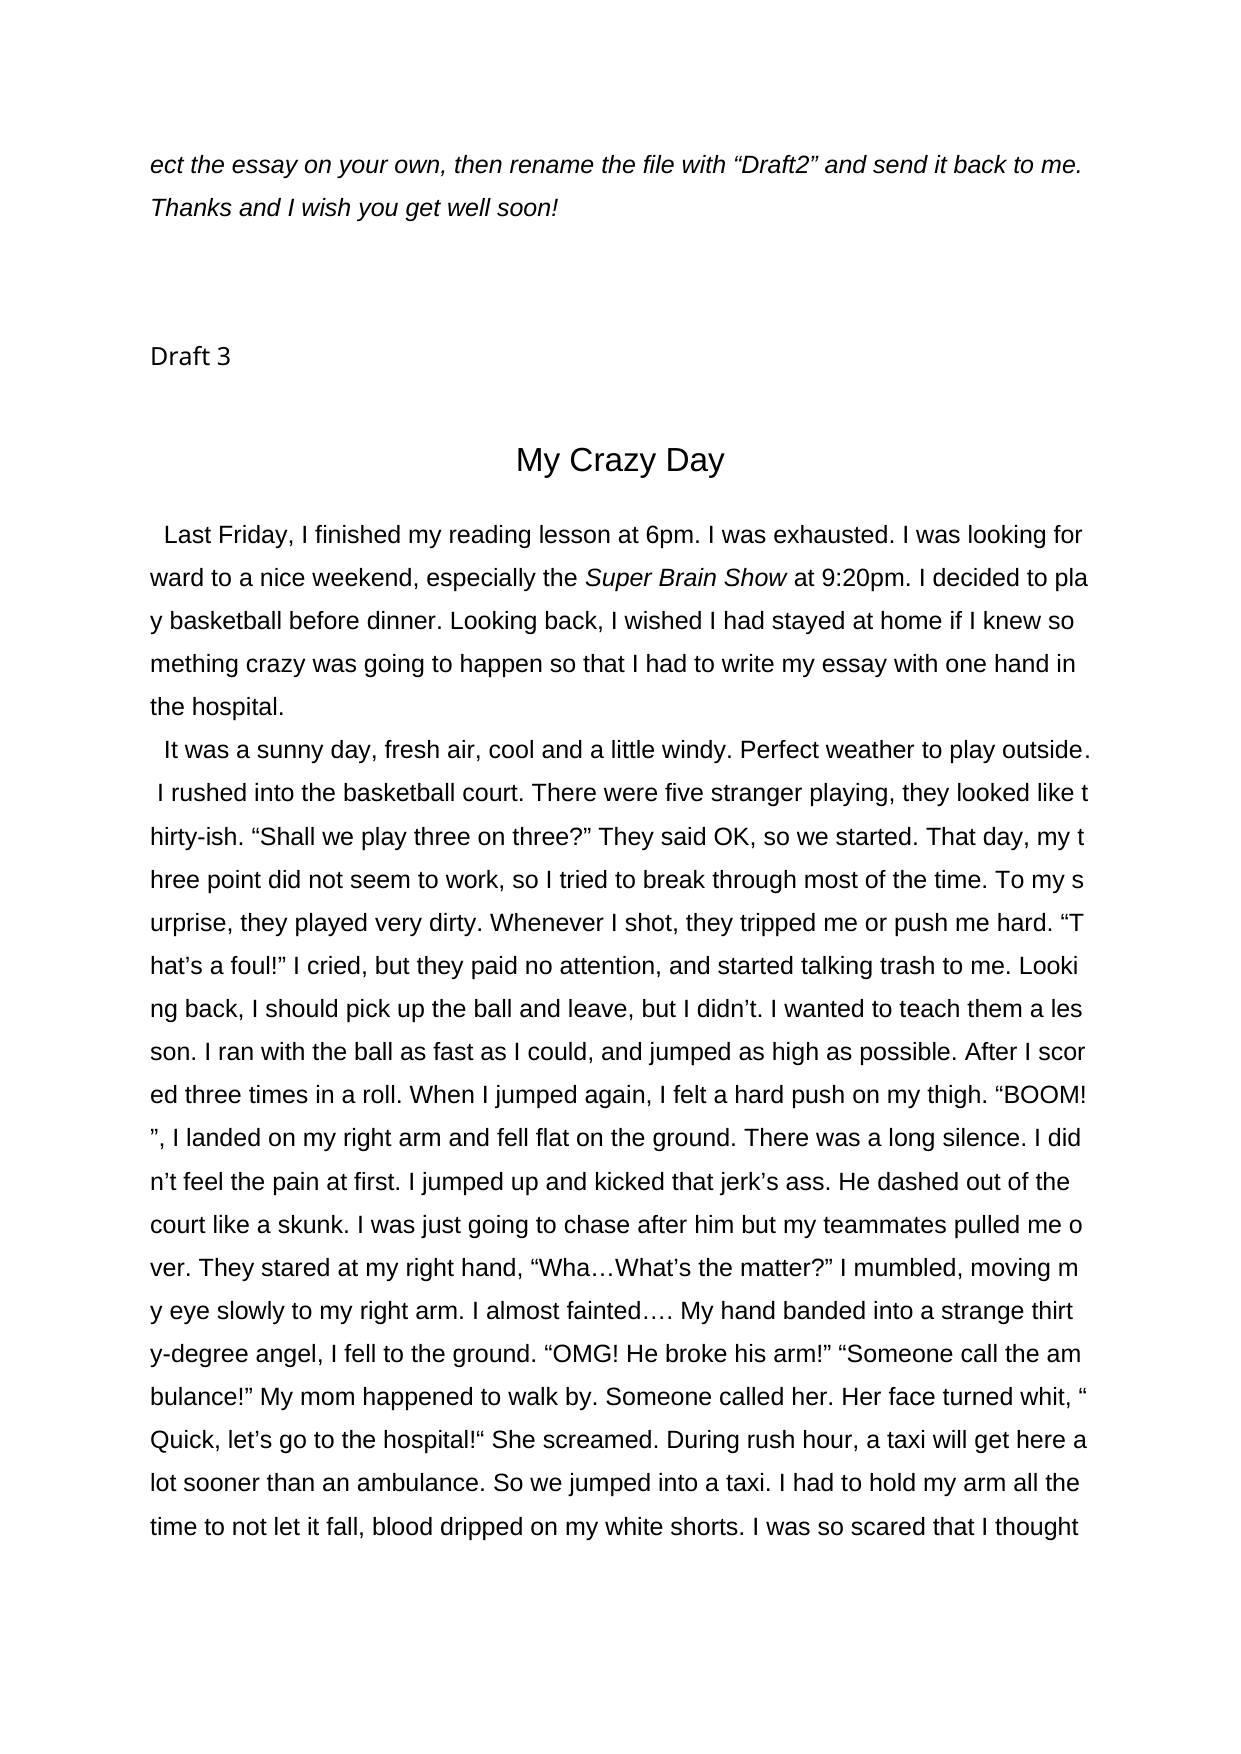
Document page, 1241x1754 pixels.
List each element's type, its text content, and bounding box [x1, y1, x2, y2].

text Draft 3 [150, 338, 1090, 372]
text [150, 150, 1090, 222]
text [150, 735, 1090, 1540]
text Last Friday, I finished my reading lesson at 6pm. I was exhausted. I was looking forward to a nice weekend, especially the Super Brain Show at 9:20pm. I decided to play basketball before dinner. Looking back, I wished I had stayed at home if I knew something crazy was going to happen so that I had to write my essay with one hand in the hospital. [150, 519, 1090, 721]
text My Crazy Day [150, 440, 1090, 479]
